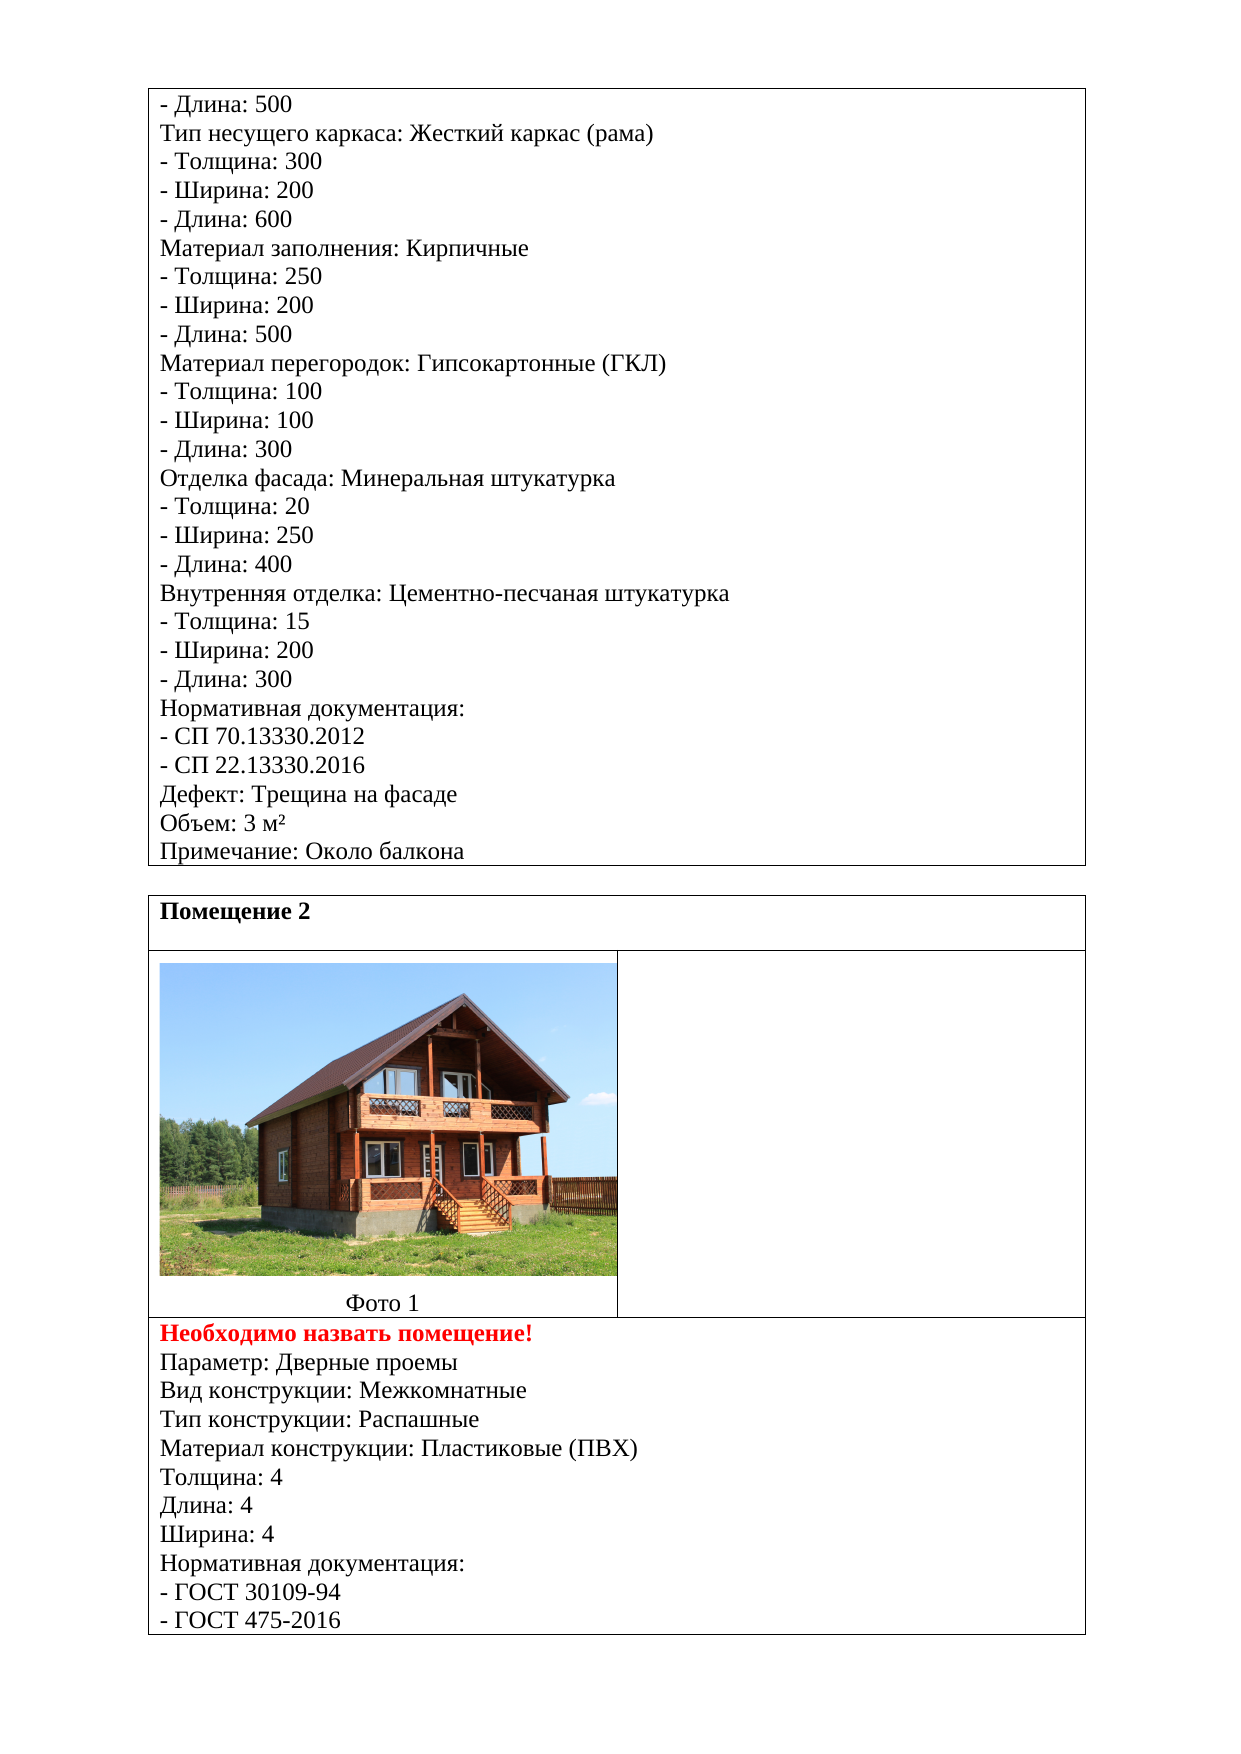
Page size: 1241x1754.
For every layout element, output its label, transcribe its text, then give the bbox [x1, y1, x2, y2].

table_cell Фото 1 [149, 951, 617, 1317]
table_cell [149, 1318, 1085, 1634]
table_cell [618, 951, 1085, 1317]
table_header Помещение 2 [149, 896, 1085, 950]
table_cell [149, 89, 1085, 865]
picture [159, 963, 617, 1276]
